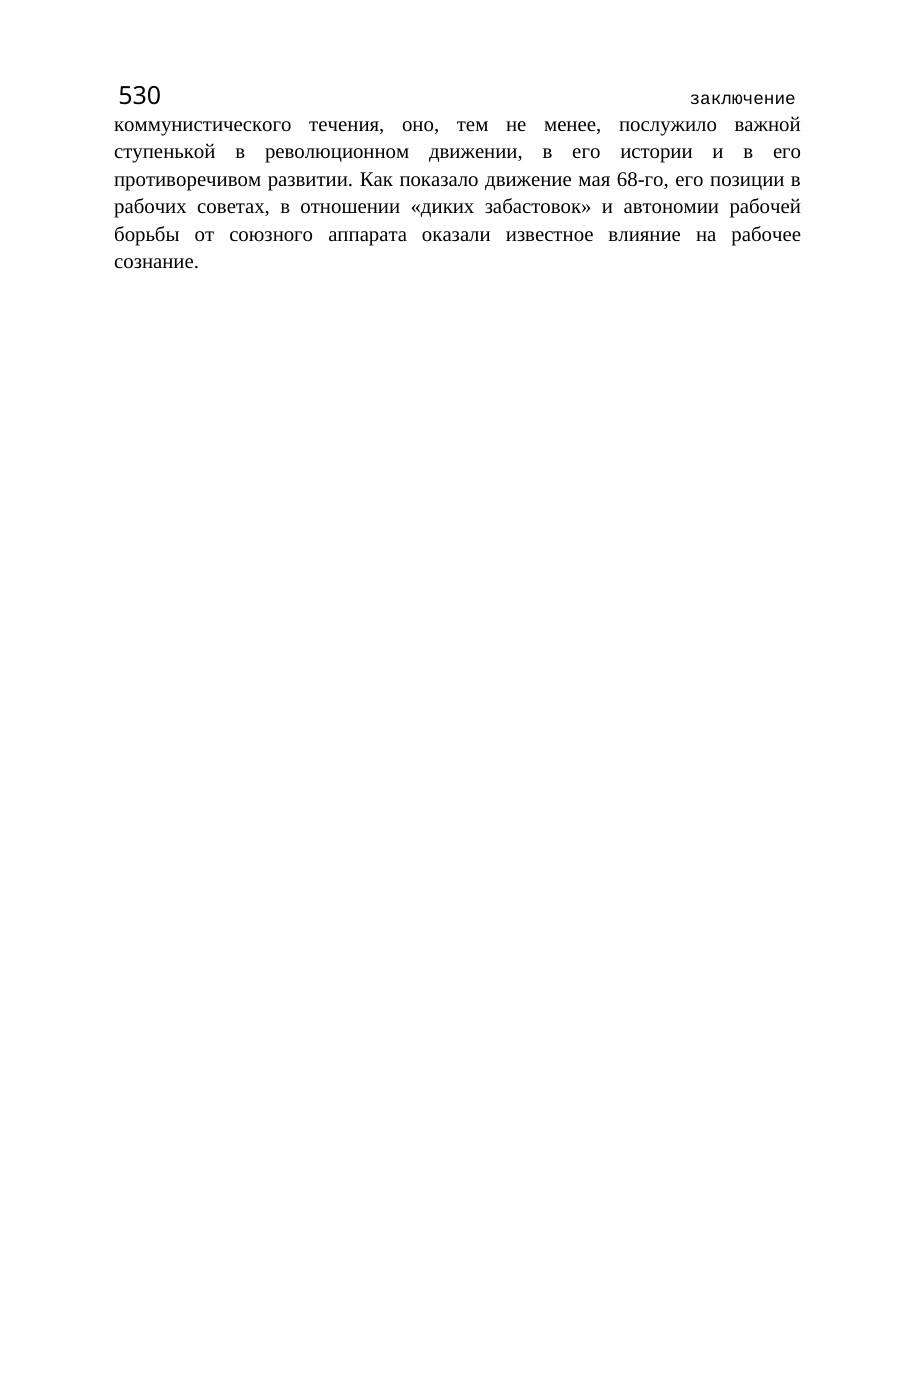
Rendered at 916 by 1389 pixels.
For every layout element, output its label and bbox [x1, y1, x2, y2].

text [114, 111, 801, 273]
